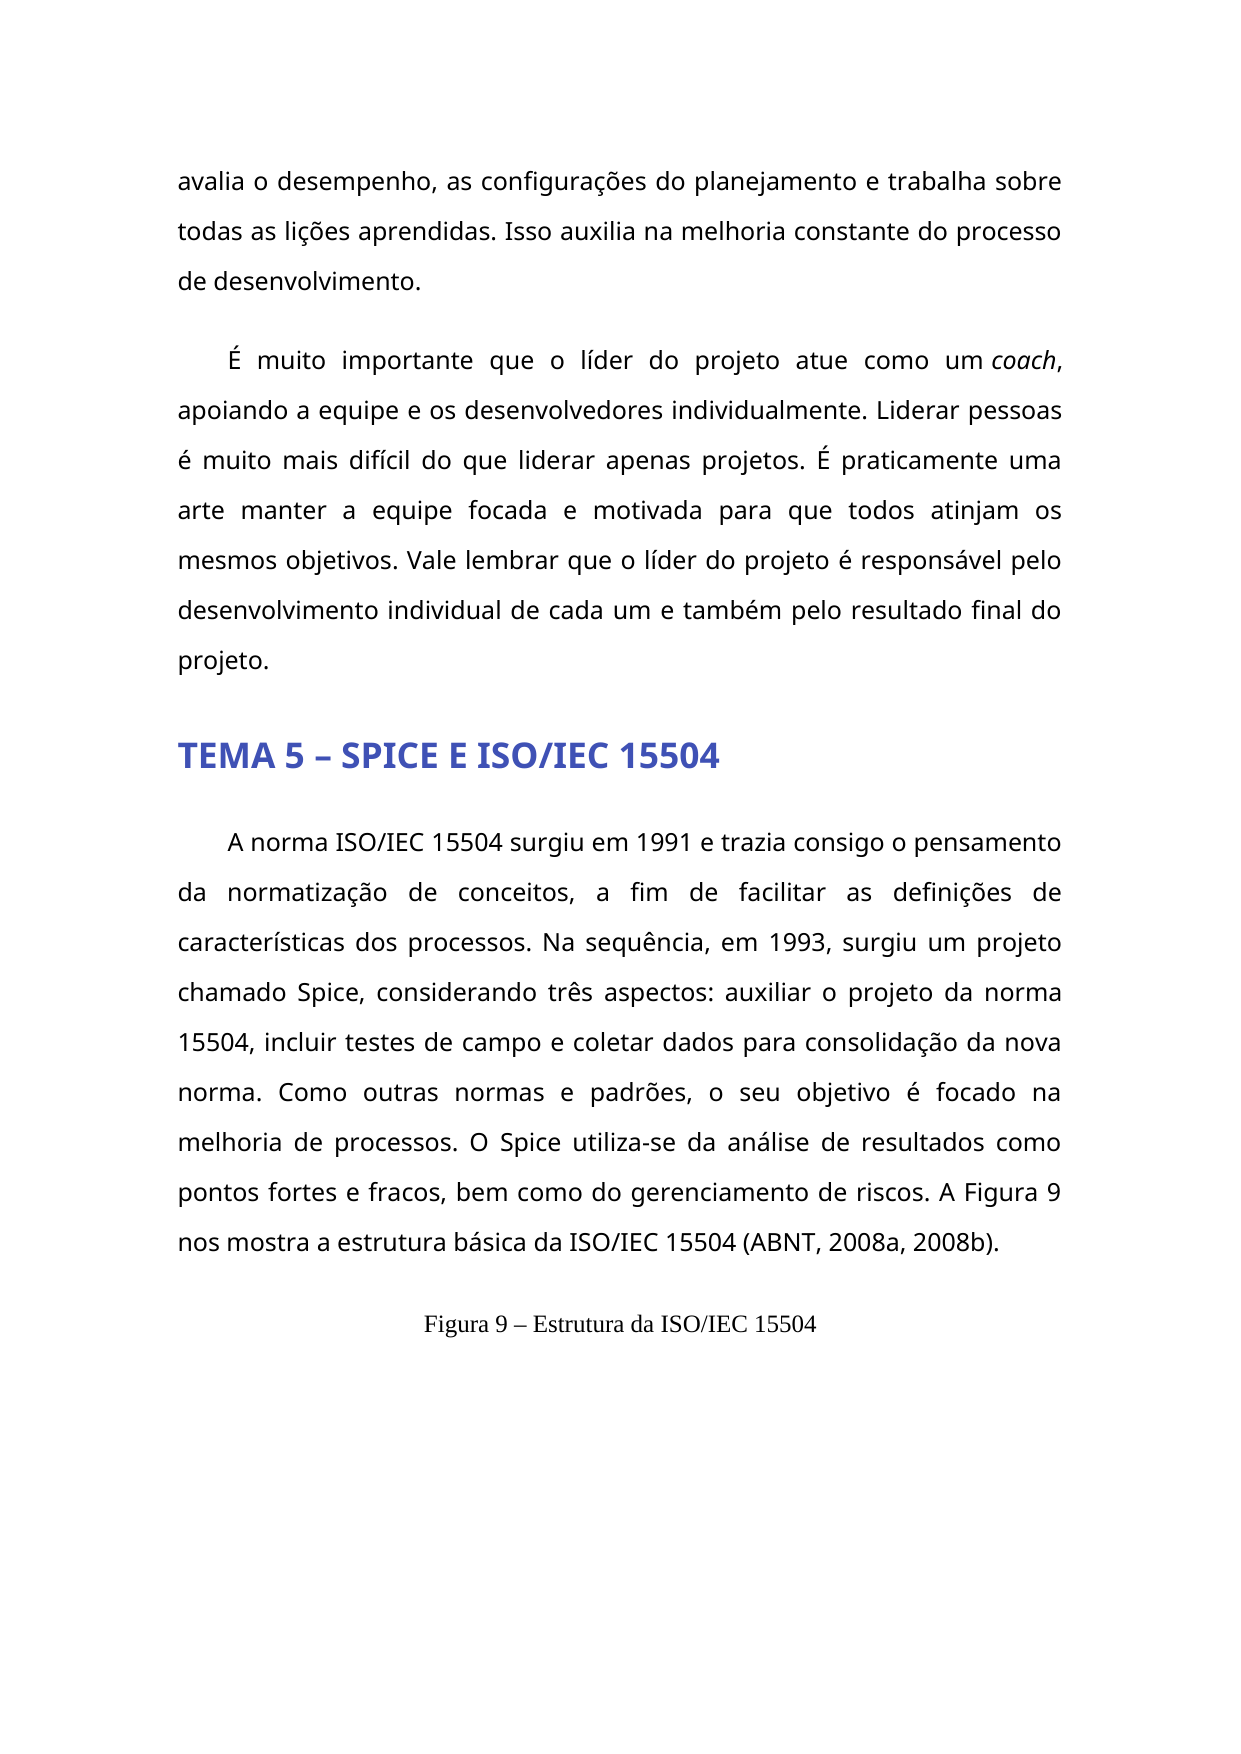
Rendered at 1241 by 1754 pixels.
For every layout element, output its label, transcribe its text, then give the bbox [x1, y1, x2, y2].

text É muito importante que o líder do projeto atue como um coach, apoiando a equipe e os desenvolvedores individualmente. Liderar pessoas é muito mais difícil do que liderar apenas projetos. É praticamente uma arte manter a equipe focada e motivada para que todos atinjam os mesmos objetivos. Vale lembrar que o líder do projeto é responsável pelo desenvolvimento individual de cada um e também pelo resultado final do projeto. [177, 327, 1063, 677]
text Figura 9 – Estrutura da ISO/IEC 15504 [177, 1288, 1063, 1338]
text A norma ISO/IEC 15504 surgiu em 1991 e trazia consigo o pensamento da normatização de conceitos, a fim de facilitar as definições de características dos processos. Na sequência, em 1993, surgiu um projeto chamado Spice, considerando três aspectos: auxiliar o projeto da norma 15504, incluir testes de campo e coletar dados para consolidação da nova norma. Como outras normas e padrões, o seu objetivo é focado na melhoria de processos. O Spice utiliza-se da análise de resultados como pontos fortes e fracos, bem como do gerenciamento de riscos. A Figura 9 nos mostra a estrutura básica da ISO/IEC 15504 (ABNT, 2008a, 2008b). [177, 808, 1063, 1258]
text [177, 148, 1063, 298]
text TEMA 5 – SPICE E ISO/IEC 15504 [177, 727, 1063, 779]
